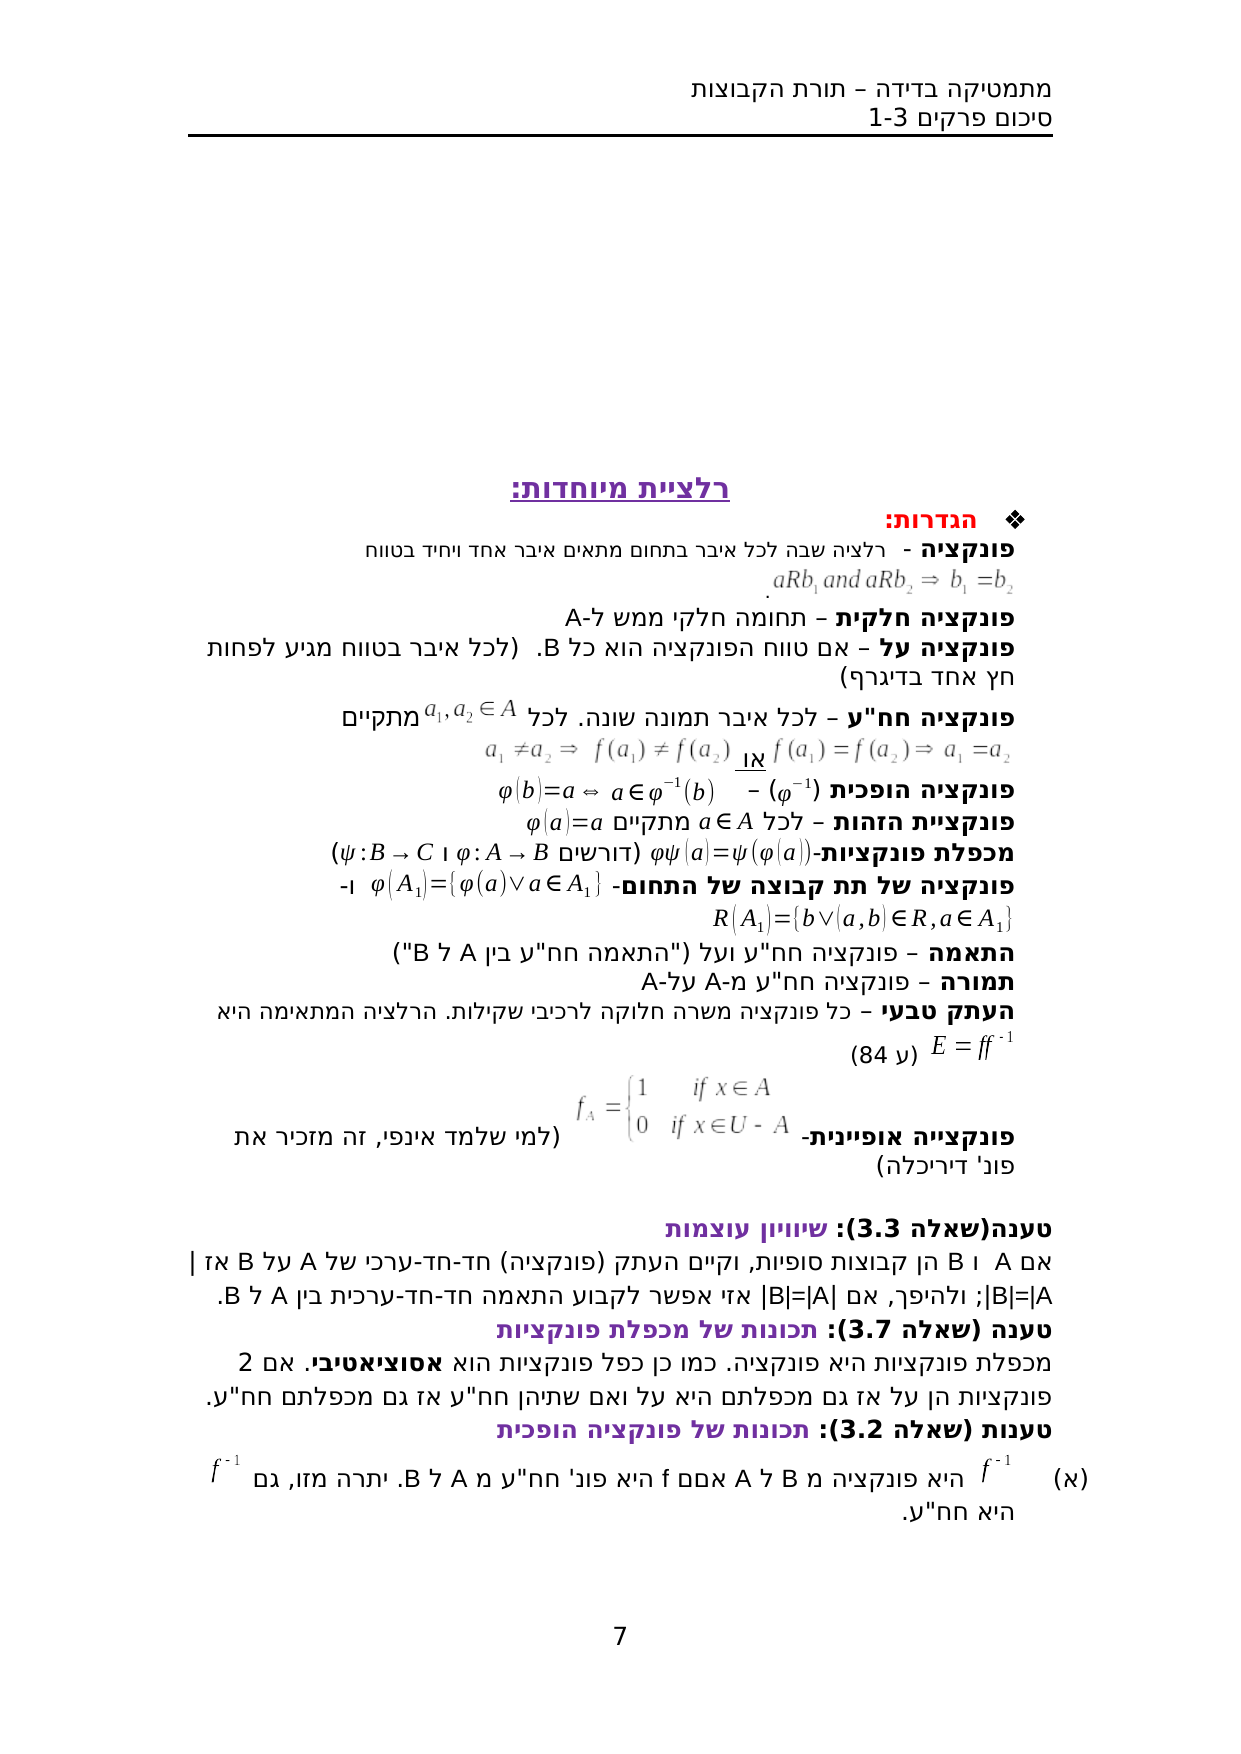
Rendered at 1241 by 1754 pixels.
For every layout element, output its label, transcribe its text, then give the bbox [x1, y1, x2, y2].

text אם A ו B הן קבוצות סופיות, וקיים העתק (פונקציה) חד-חד-ערכי של A על B אז |B|=|A|; ולהיפך, אם |B|=|A| אזי אפשר לקבוע התאמה חד-חד-ערכית בין A ל B. [187, 1247, 1053, 1310]
text פונקציה - רלציה שבה לכל איבר בתחום מתאים איבר אחד ויחיד בטווח . [187, 534, 1015, 603]
text פונקצייה אופיינית- (למי שלמד אינפי, זה מזכיר את פונ' דיריכלה) [187, 1069, 1015, 1181]
text רלציית מיוחדות: [187, 471, 1053, 505]
text מכפלת פונקציות- (דורשים ו ) [187, 837, 1015, 868]
text טענות (שאלה 3.2): תכונות של פונקציה הופכית [187, 1415, 1053, 1444]
list הגדרות: [187, 505, 1015, 534]
text התאמה – פונקציה חח"ע ועל ("התאמה חח"ע בין A ל B") [187, 938, 1015, 967]
text טענה (שאלה 3.7): תכונות של מכפלת פונקציות [187, 1315, 1053, 1344]
text פונקציית הזהות – לכל מתקיים [187, 807, 1015, 837]
text טענה(שאלה 3.3): שיוויון עוצמות [187, 1214, 1053, 1243]
text תמורה – פונקציה חח"ע מ-A על-A [187, 967, 1015, 996]
list היא פונקציה מ B ל A אםם f היא פונ' חח"ע מ A ל B. יתרה מזו, גם היא חח"ע. [187, 1449, 1053, 1527]
text פונקציה חלקית – תחומה חלקי ממש ל-A [187, 603, 1015, 632]
text מכפלת פונקציות היא פונקציה. כמו כן כפל פונקציות הוא אסוציאטיבי. אם 2 פונקציות הן על אז גם מכפלתם היא על ואם שתיהן חח"ע אז גם מכפלתם חח"ע. [187, 1348, 1053, 1411]
text פונקציה חח"ע – לכל איבר תמונה שונה. לכל מתקייםאו [187, 691, 1015, 774]
text פונקציה על – אם טווח הפונקציה הוא כל B. (לכל איבר בטווח מגיע לפחות חץ אחד בדיגרף) [187, 632, 1015, 691]
text העתק טבעי – כל פונקציה משרה חלוקה לרכיבי שקילות. הרלציה המתאימה היא (ע 84) [187, 996, 1015, 1069]
text פונקציה הופכית () – [187, 774, 1015, 807]
text פונקציה של תת קבוצה של התחום- ו- [187, 868, 1015, 938]
